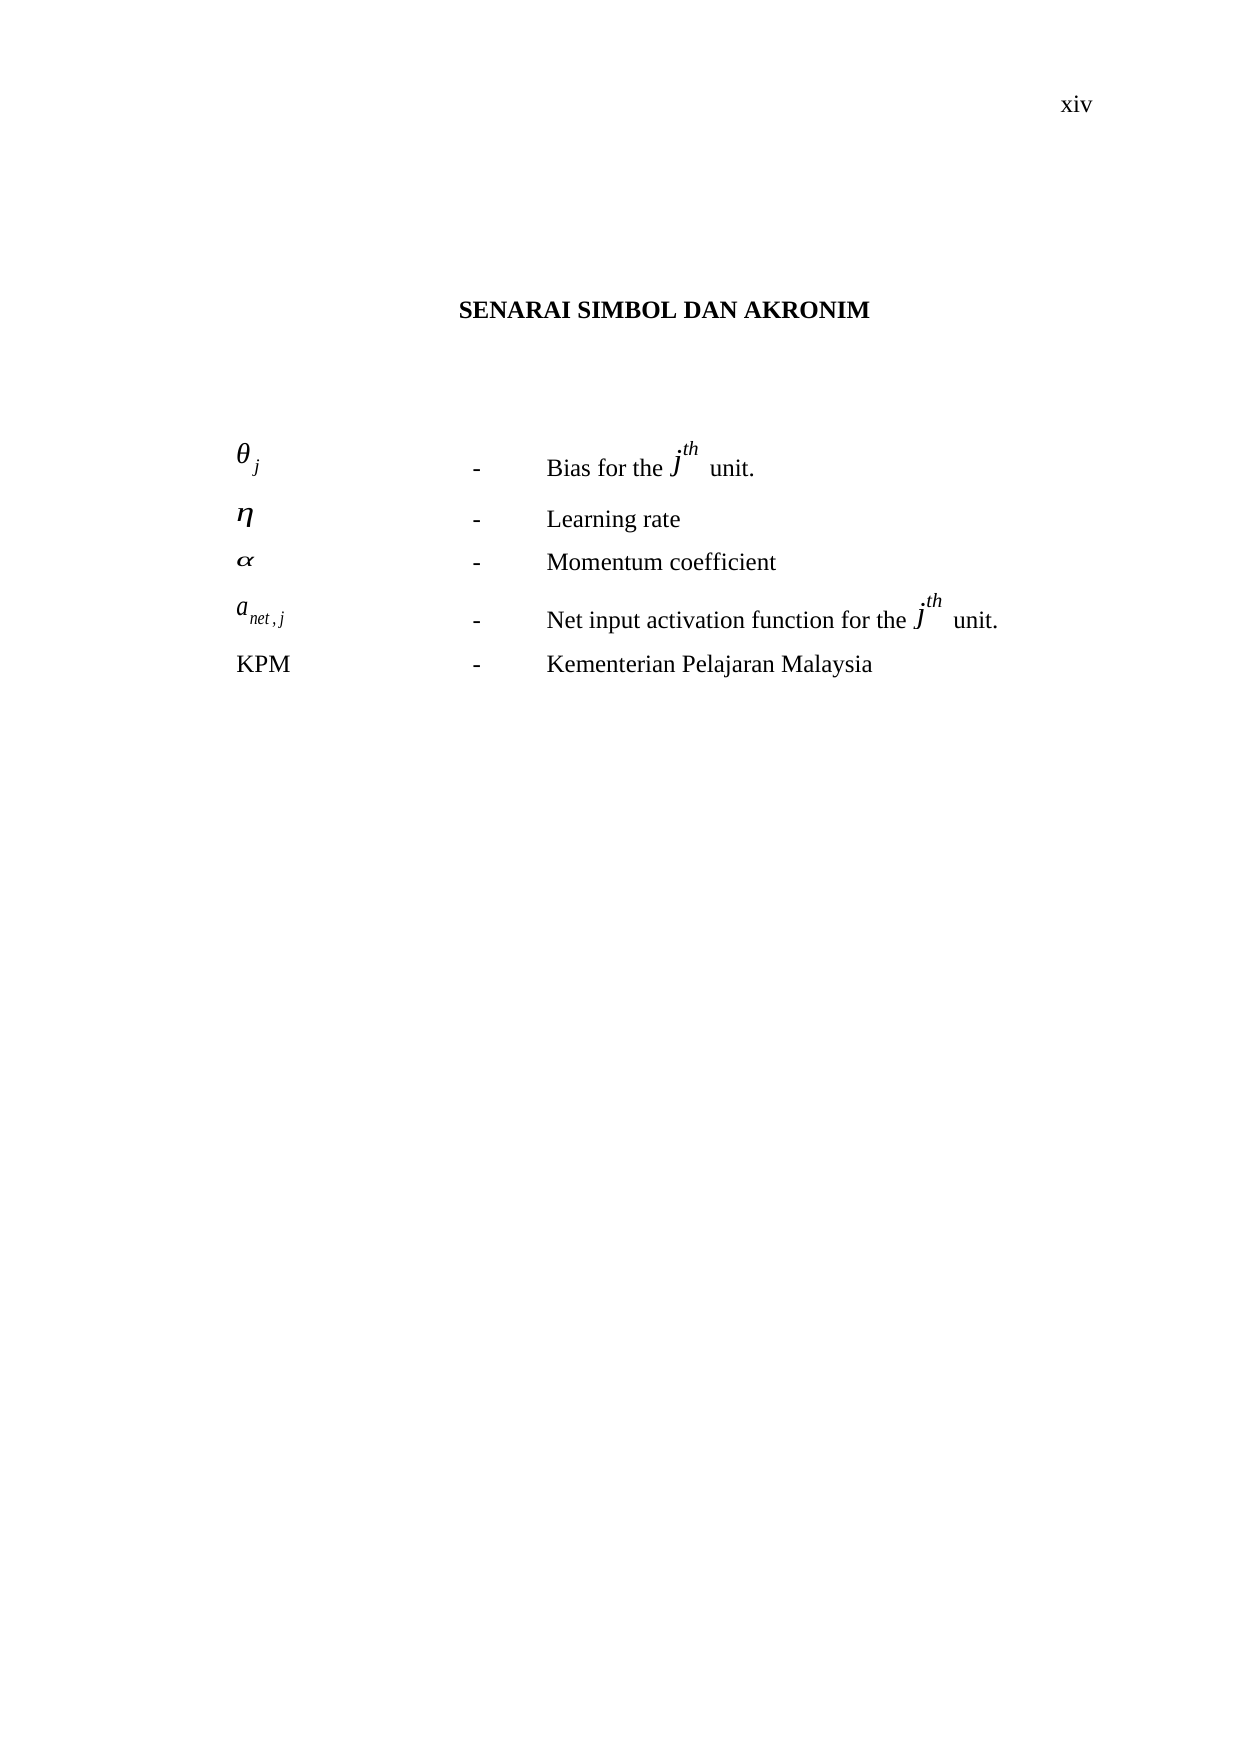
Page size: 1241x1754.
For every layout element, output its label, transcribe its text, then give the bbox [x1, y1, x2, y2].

text - Learning rate [236, 497, 1092, 533]
text - Momentum coefficient [236, 547, 1092, 576]
text - Net input activation function for the unit. [236, 591, 1092, 634]
text - Bias for the unit. [236, 438, 1092, 482]
title SENARAI SIMBOL DAN AKRONIM [236, 295, 1092, 324]
text KPM - Kementerian Pelajaran Malaysia [236, 649, 1092, 677]
